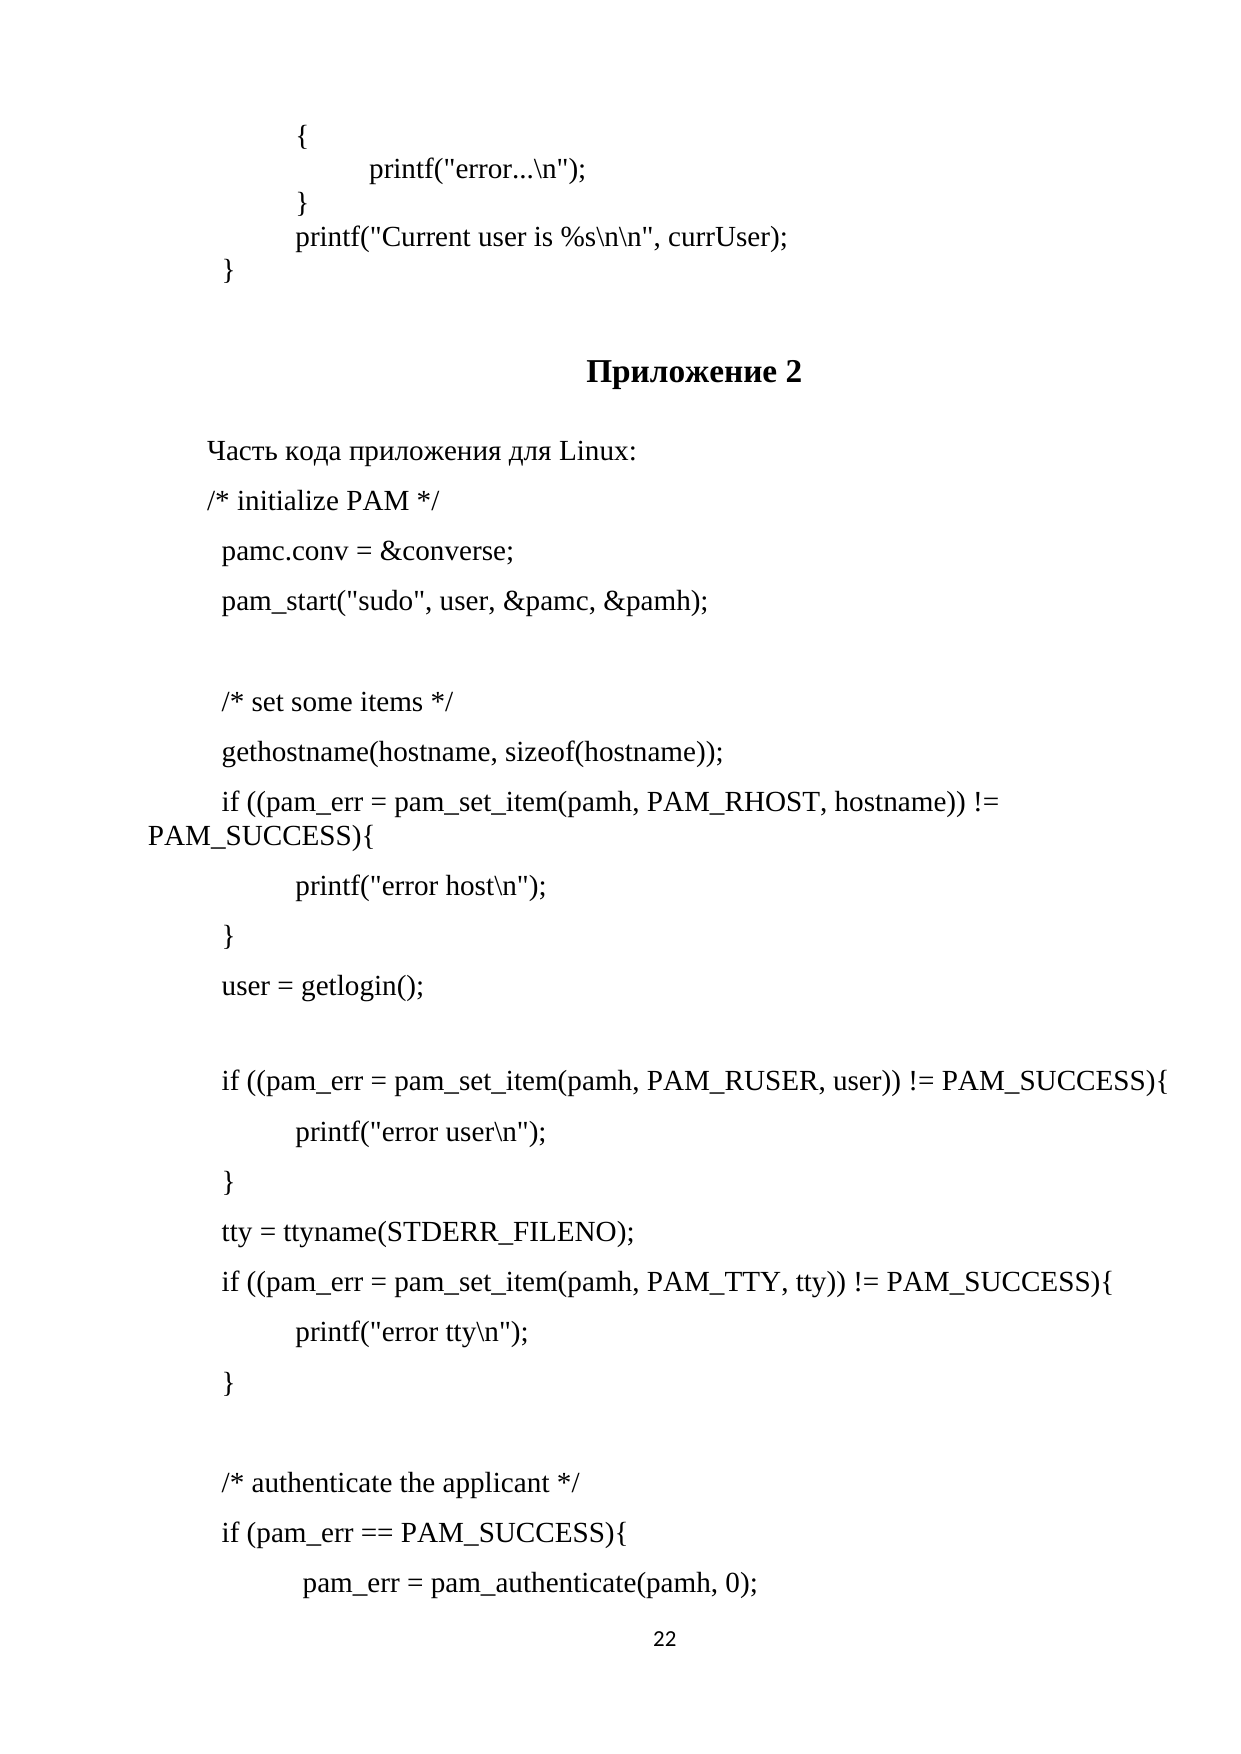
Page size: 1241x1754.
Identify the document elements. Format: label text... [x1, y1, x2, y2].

text printf("error...\n"); [148, 152, 1181, 185]
text gethostname(hostname, sizeof(hostname)); [148, 734, 1181, 768]
text Часть кода приложения для Linux: [148, 433, 1181, 466]
text } [148, 252, 1181, 286]
text /* initialize PAM */ [148, 483, 1181, 517]
text } [148, 1164, 1181, 1197]
text pam_start("sudo", user, &pamc, &pamh); [148, 583, 1181, 617]
text if ((pam_err = pam_set_item(pamh, PAM_RHOST, hostname)) != PAM_SUCCESS){ [148, 784, 1181, 851]
text if ((pam_err = pam_set_item(pamh, PAM_TTY, tty)) != PAM_SUCCESS){ [148, 1264, 1181, 1298]
text user = getlogin(); [148, 968, 1181, 1002]
text } [148, 1365, 1181, 1398]
text } [148, 185, 1181, 219]
text /* set some items */ [148, 684, 1181, 717]
text pamc.conv = &converse; [148, 533, 1181, 567]
text pam_err = pam_authenticate(pamh, 0); [148, 1566, 1181, 1599]
text printf("error tty\n"); [148, 1314, 1181, 1348]
text /* authenticate the applicant */ [148, 1465, 1181, 1499]
text tty = ttyname(STDERR_FILENO); [148, 1214, 1181, 1248]
subtitle Приложение 2 [148, 352, 1181, 390]
text printf("Current user is %s\n\n", currUser); [148, 219, 1181, 252]
text { [148, 118, 1181, 152]
text if ((pam_err = pam_set_item(pamh, PAM_RUSER, user)) != PAM_SUCCESS){ [148, 1063, 1181, 1097]
text printf("error user\n"); [148, 1114, 1181, 1147]
text printf("error host\n"); [148, 868, 1181, 902]
text if (pam_err == PAM_SUCCESS){ [148, 1515, 1181, 1549]
text } [148, 918, 1181, 952]
